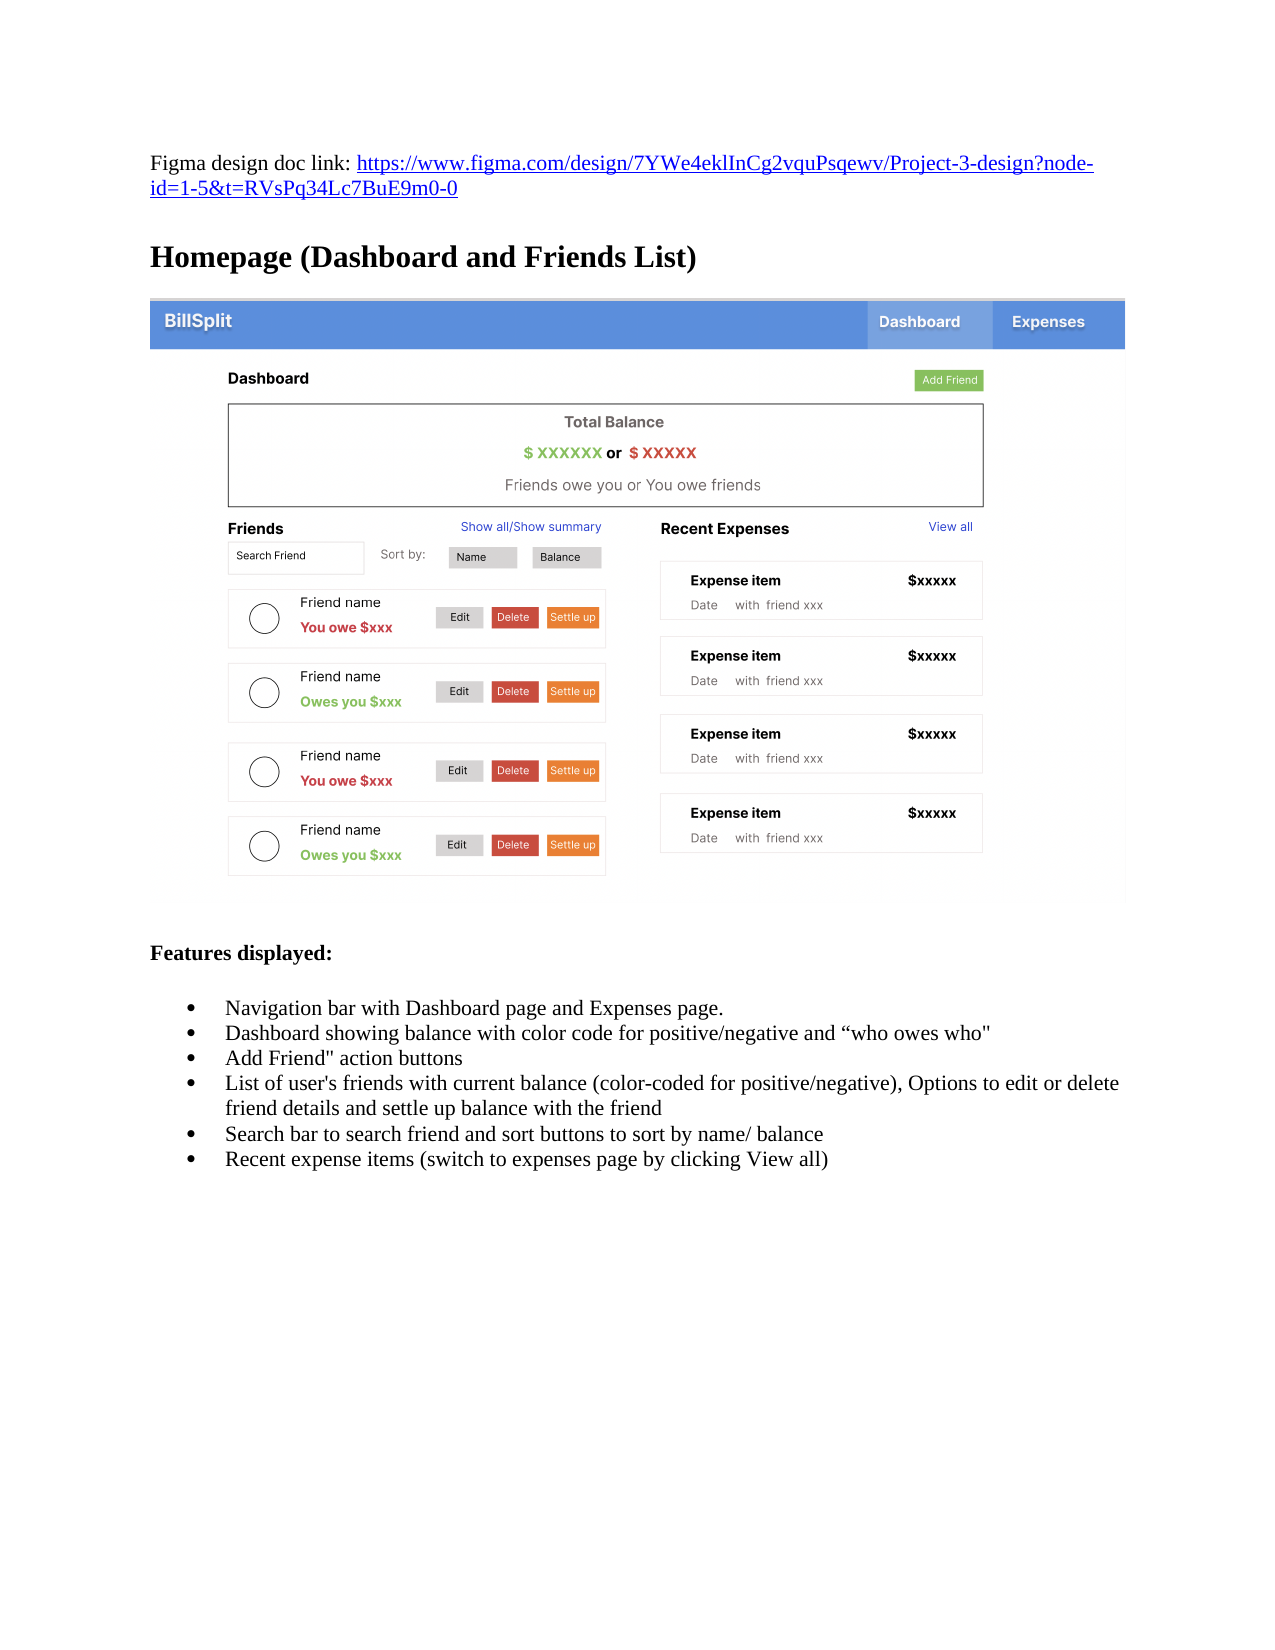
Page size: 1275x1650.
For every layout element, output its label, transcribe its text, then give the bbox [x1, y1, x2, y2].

text Homepage (Dashboard and Friends List) [150, 238, 1125, 274]
list List of user's friends with current balance (color-coded for positive/negative), Options to edit or delete friend details and settle up balance with the friend [187, 1070, 1125, 1121]
list Recent expense items (switch to expenses page by clicking View all) [187, 1146, 1125, 1171]
text Figma design doc link: https://www.figma.com/design/7YWe4eklInCg2vquPsqewv/Project-3-design?node-id=1-5&t=RVsPq34Lc7BuE9m0-0 [150, 150, 1125, 200]
list Search bar to search friend and sort buttons to sort by name/ balance [187, 1121, 1125, 1146]
list Add Friend" action buttons [187, 1045, 1125, 1070]
picture [150, 298, 1125, 903]
text Features displayed: [150, 940, 1125, 965]
list Dashboard showing balance with color code for positive/negative and “who owes who" [187, 1020, 1125, 1045]
list Navigation bar with Dashboard page and Expenses page. [187, 994, 1125, 1020]
